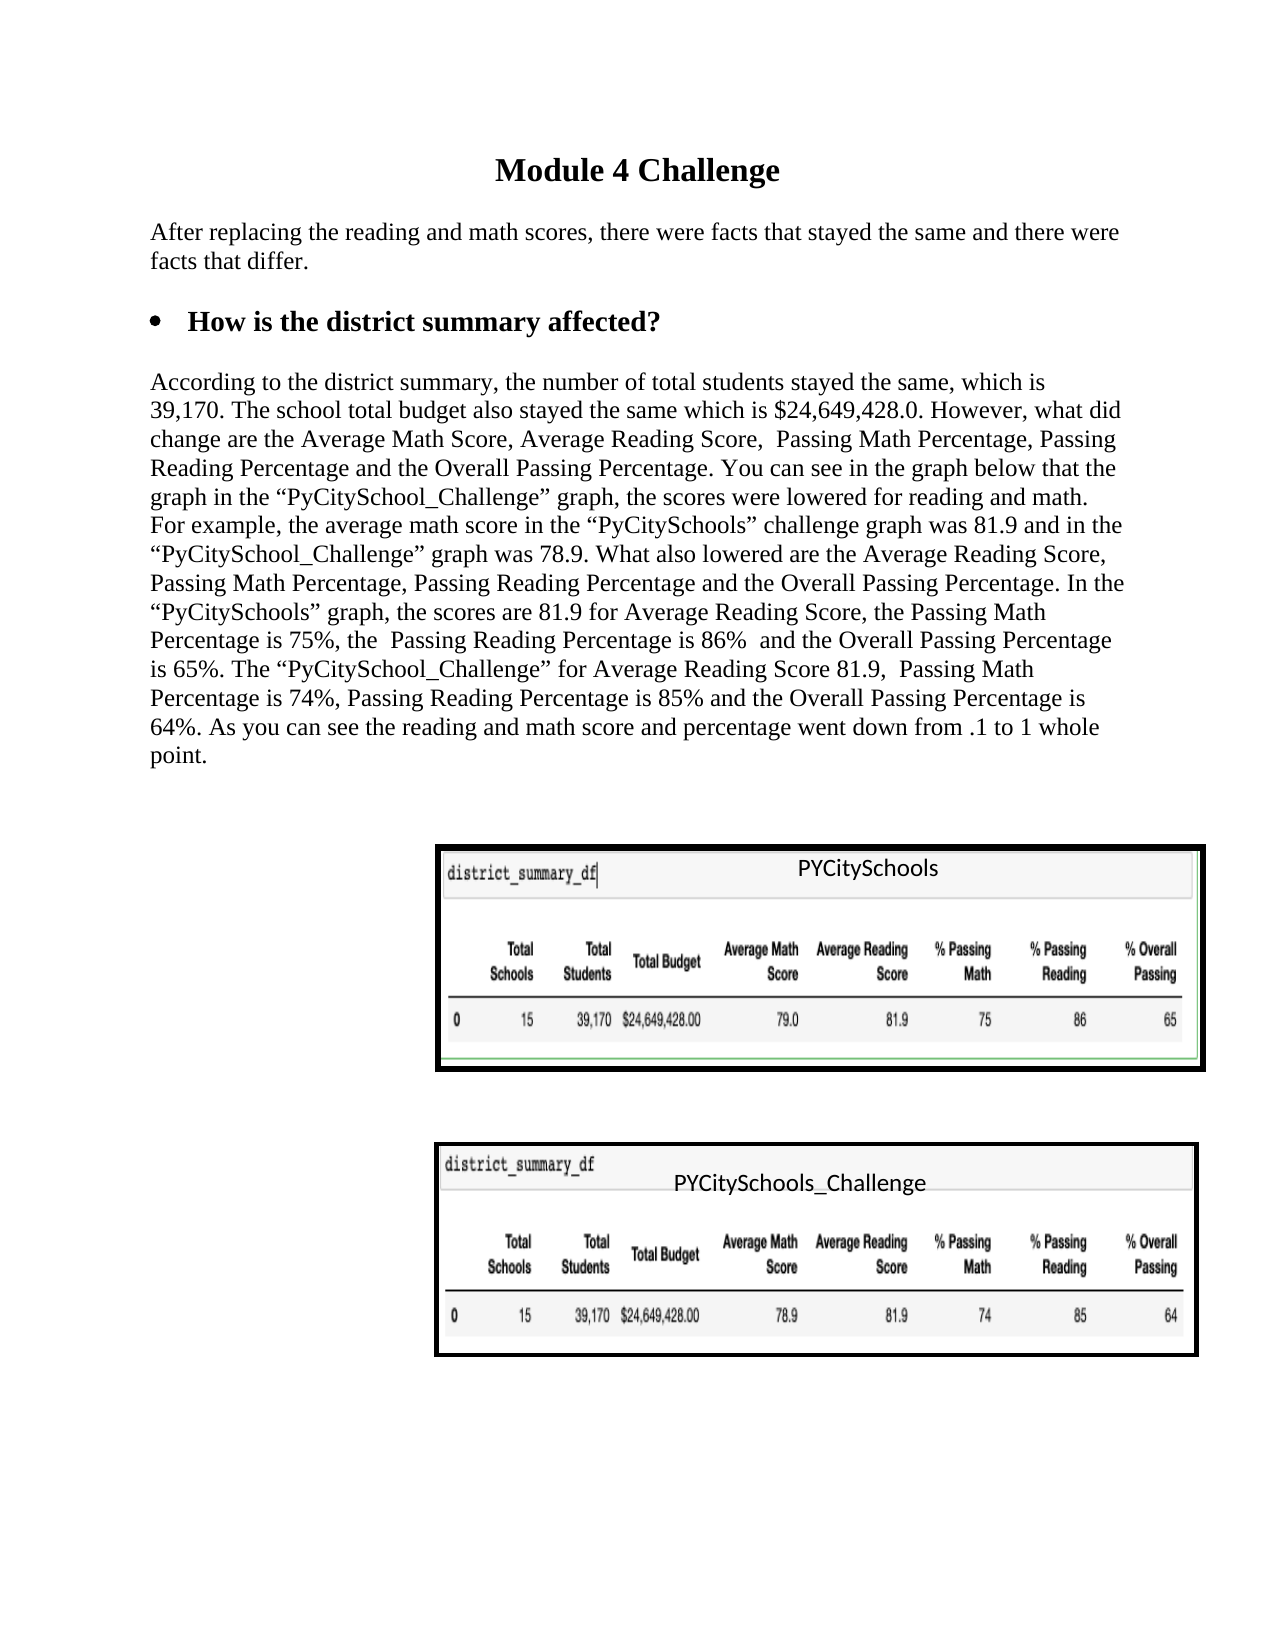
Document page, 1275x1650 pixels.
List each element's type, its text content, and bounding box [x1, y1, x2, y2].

picture [441, 851, 1200, 1066]
text According to the district summary, the number of total students stayed the same, which is 39,170. The school total budget also stayed the same which is $24,649,428.0. However, what did change are the Average Math Score, Average Reading Score, Passing Math Percentage, Passing Reading Percentage and the Overall Passing Percentage. You can see in the graph below that the graph in the “PyCitySchool_Challenge” graph, the scores were lowered for reading and math. For example, the average math score in the “PyCitySchools” challenge graph was 81.9 and in the “PyCitySchool_Challenge” graph was 78.9. What also lowered are the Average Reading Score, Passing Math Percentage, Passing Reading Percentage and the Overall Passing Percentage. In the “PyCitySchools” graph, the scores are 81.9 for Average Reading Score, the Passing Math Percentage is 75%, the Passing Reading Percentage is 86% and the Overall Passing Percentage is 65%. The “PyCitySchool_Challenge” for Average Reading Score 81.9, Passing Math Percentage is 74%, Passing Reading Percentage is 85% and the Overall Passing Percentage is 64%. As you can see the reading and math score and percentage went down from .1 to 1 whole point. [150, 367, 1125, 769]
text Module 4 Challenge [150, 150, 1125, 188]
list How is the district summary affected? [150, 304, 1125, 337]
picture [439, 1146, 1194, 1353]
text After replacing the reading and math scores, there were facts that stayed the same and there were facts that differ. [150, 217, 1125, 274]
